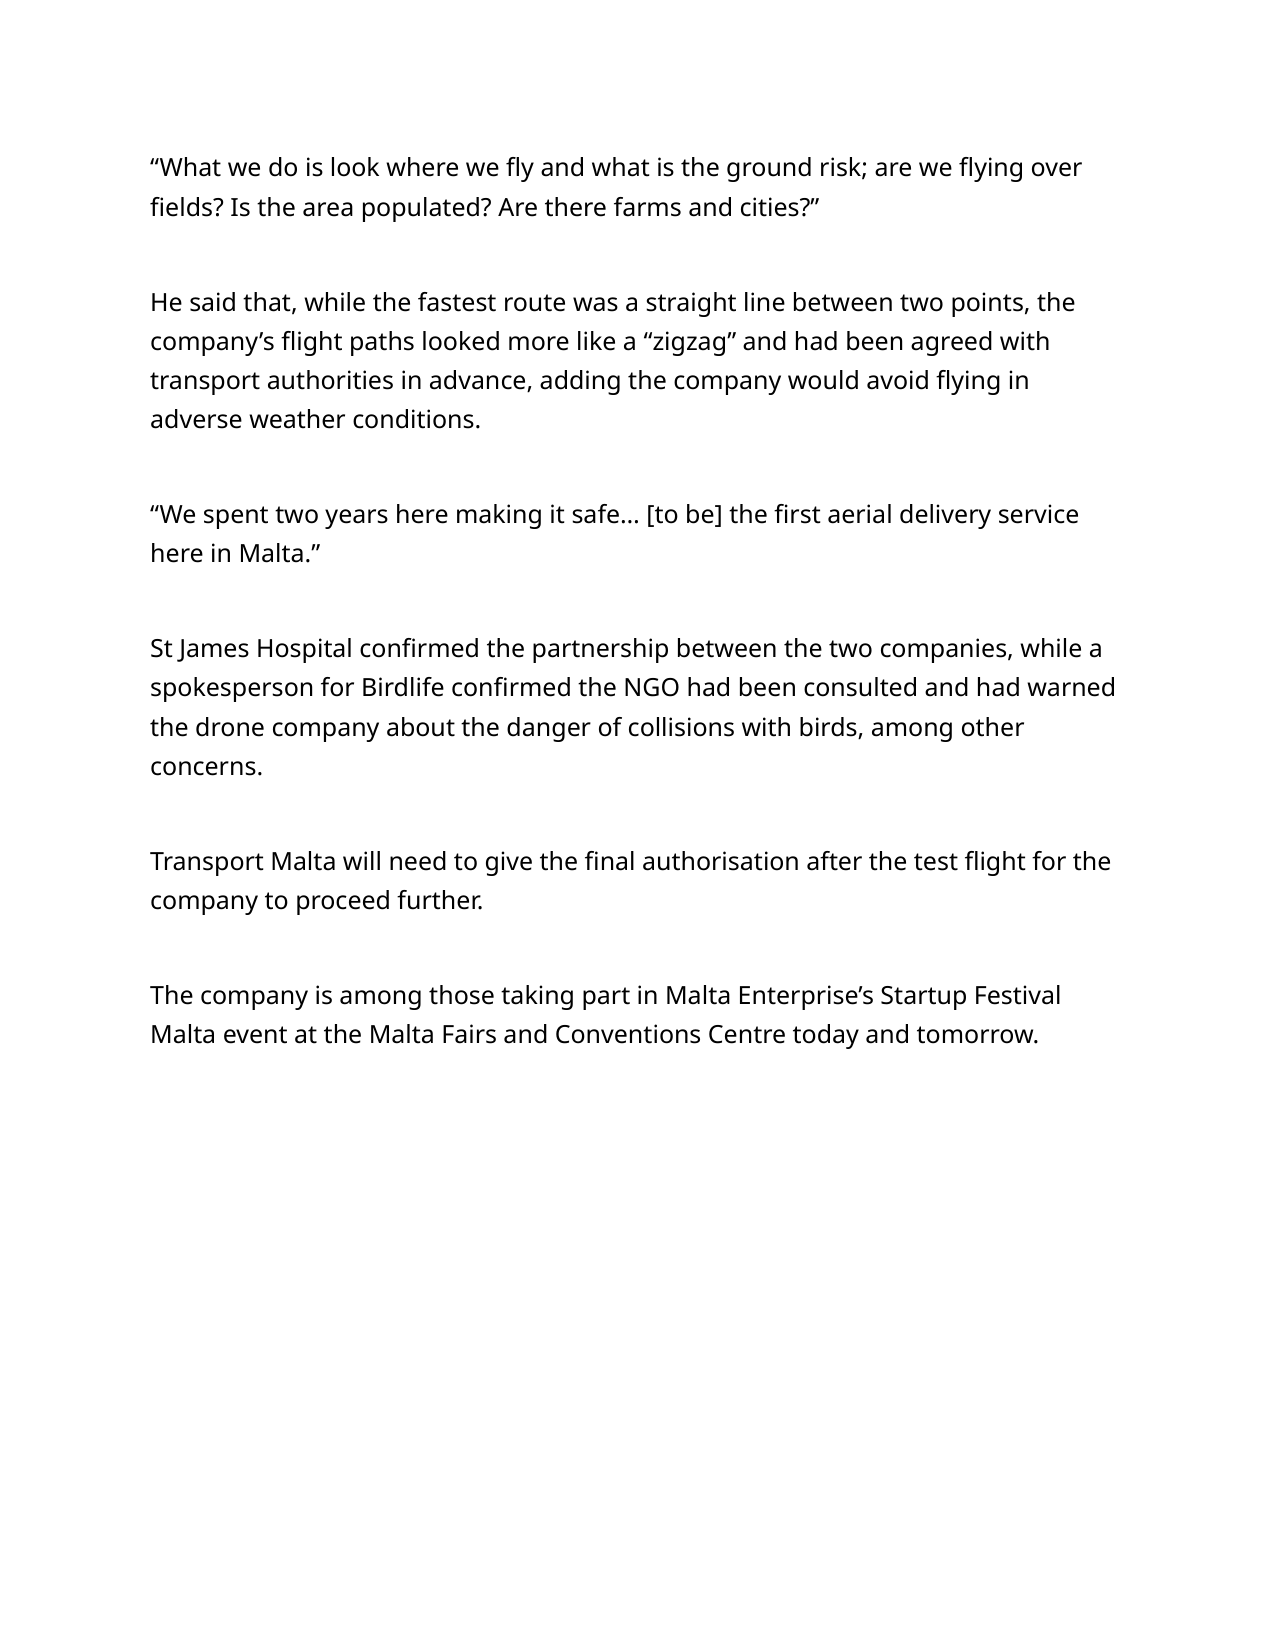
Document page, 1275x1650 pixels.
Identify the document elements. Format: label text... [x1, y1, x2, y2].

text The company is among those taking part in Malta Enterprise’s Startup Festival Malta event at the Malta Fairs and Conventions Centre today and tomorrow. [150, 977, 1125, 1090]
text St James Hospital confirmed the partnership between the two companies, while a spokesperson for Birdlife confirmed the NGO had been consulted and had warned the drone company about the danger of collisions with birds, among other concerns. [150, 631, 1125, 822]
text “What we do is look where we fly and what is the ground risk; are we flying over fields? Is the area populated? Are there farms and cities?” [150, 150, 1125, 262]
text “We spent two years here making it safe… [to be] the first aerial delivery service here in Malta.” [150, 497, 1125, 609]
text Transport Malta will need to give the final authorisation after the test flight for the company to proceed further. [150, 843, 1125, 956]
text He said that, while the fastest route was a straight line between two points, the company’s flight paths looked more like a “zigzag” and had been agreed with transport authorities in advance, adding the company would avoid flying in adverse weather conditions. [150, 284, 1125, 475]
